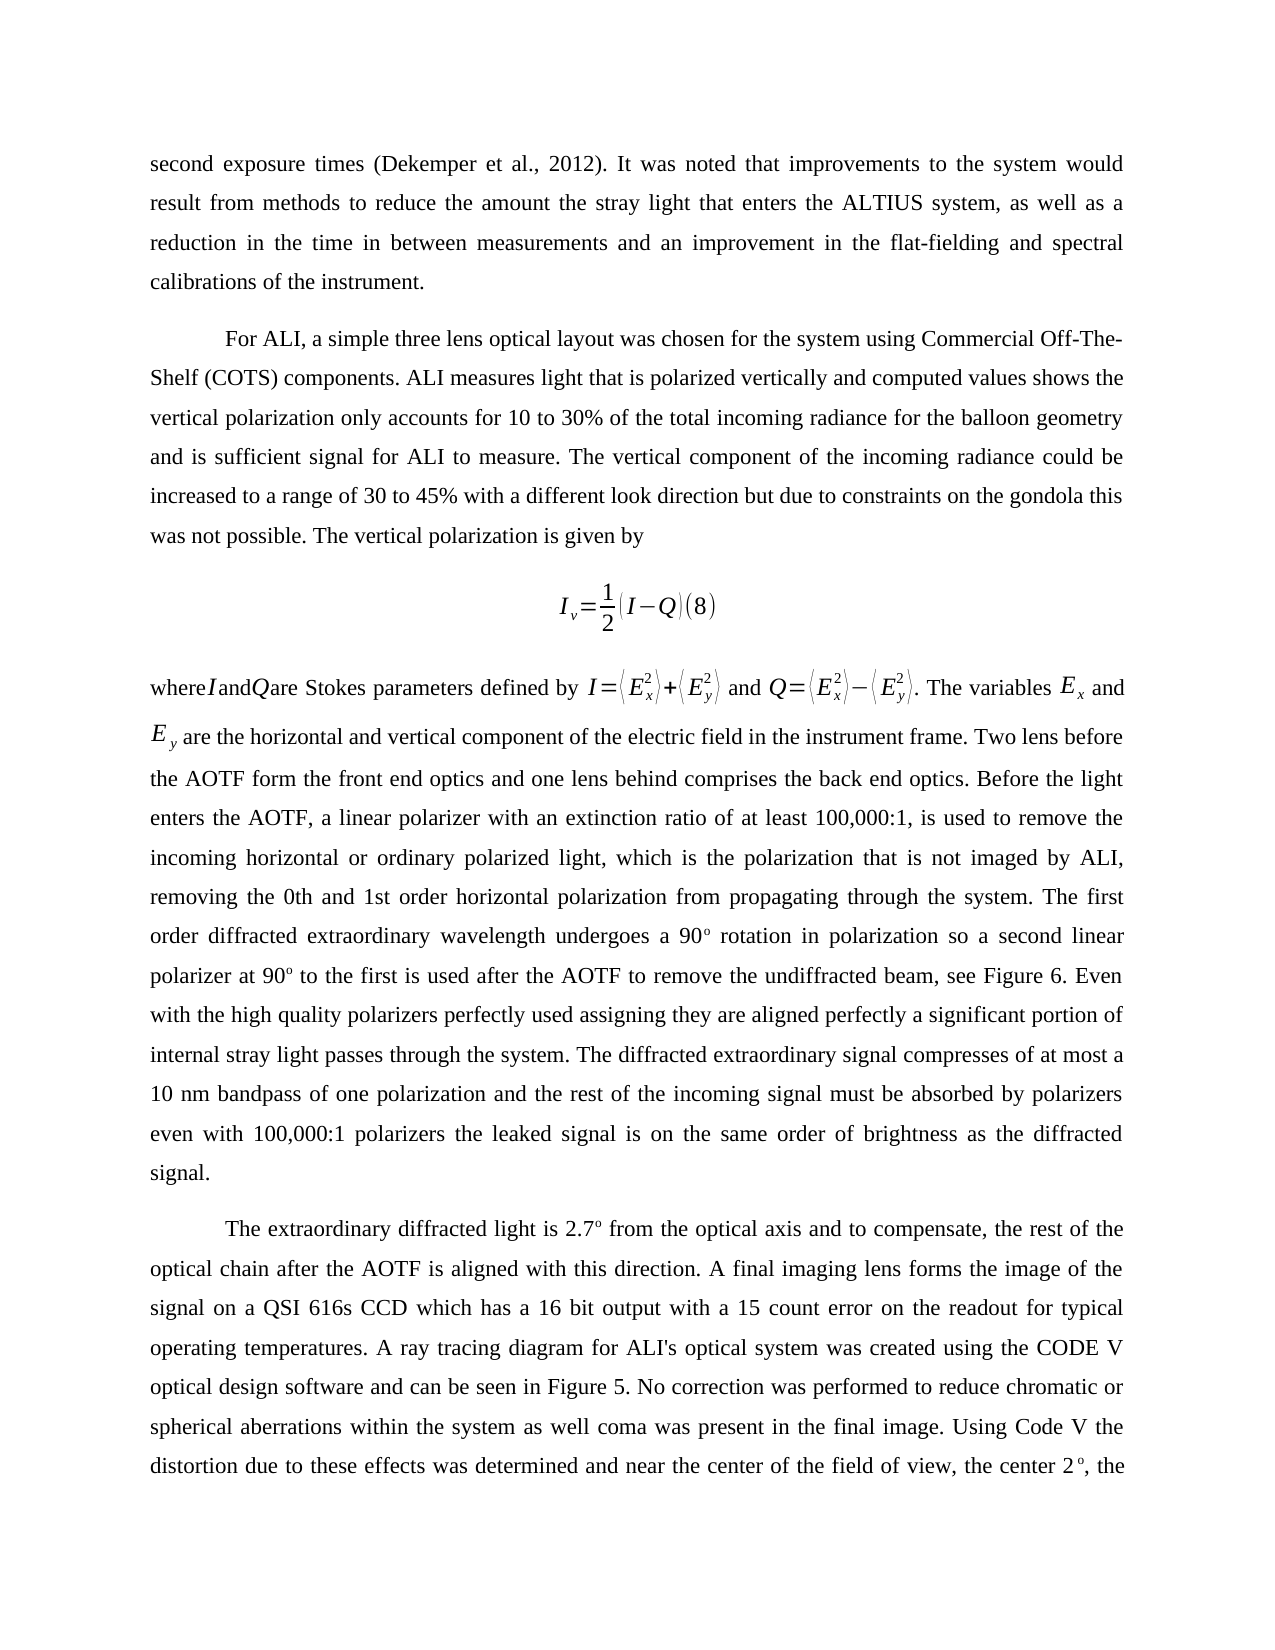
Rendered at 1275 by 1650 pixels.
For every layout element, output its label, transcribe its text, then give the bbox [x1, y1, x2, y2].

text whereandare Stokes parameters defined by and . The variables and are the horizontal and vertical component of the electric field in the instrument frame. Two lens before the AOTF form the front end optics and one lens behind comprises the back end optics. Before the light enters the AOTF, a linear polarizer with an extinction ratio of at least 100,000:1, is used to remove the incoming horizontal or ordinary polarized light, which is the polarization that is not imaged by ALI, removing the 0th and 1st order horizontal polarization from propagating through the system. The first order diffracted extraordinary wavelength undergoes a 90o rotation in polarization so a second linear polarizer at 90o to the first is used after the AOTF to remove the undiffracted beam, see Figure 6. Even with the high quality polarizers perfectly used assigning they are aligned perfectly a significant portion of internal stray light passes through the system. The diffracted extraordinary signal compresses of at most a 10 nm bandpass of one polarization and the rest of the incoming signal must be absorbed by polarizers even with 100,000:1 polarizers the leaked signal is on the same order of brightness as the diffracted signal. [150, 668, 1125, 1186]
text For ALI, a simple three lens optical layout was chosen for the system using Commercial Off-The-Shelf (COTS) components. ALI measures light that is polarized vertically and computed values shows the vertical polarization only accounts for 10 to 30% of the total incoming radiance for the balloon geometry and is sufficient signal for ALI to measure. The vertical component of the incoming radiance could be increased to a range of 30 to 45% with a different look direction but due to constraints on the gondola this was not possible. The vertical polarization is given by [150, 324, 1125, 548]
